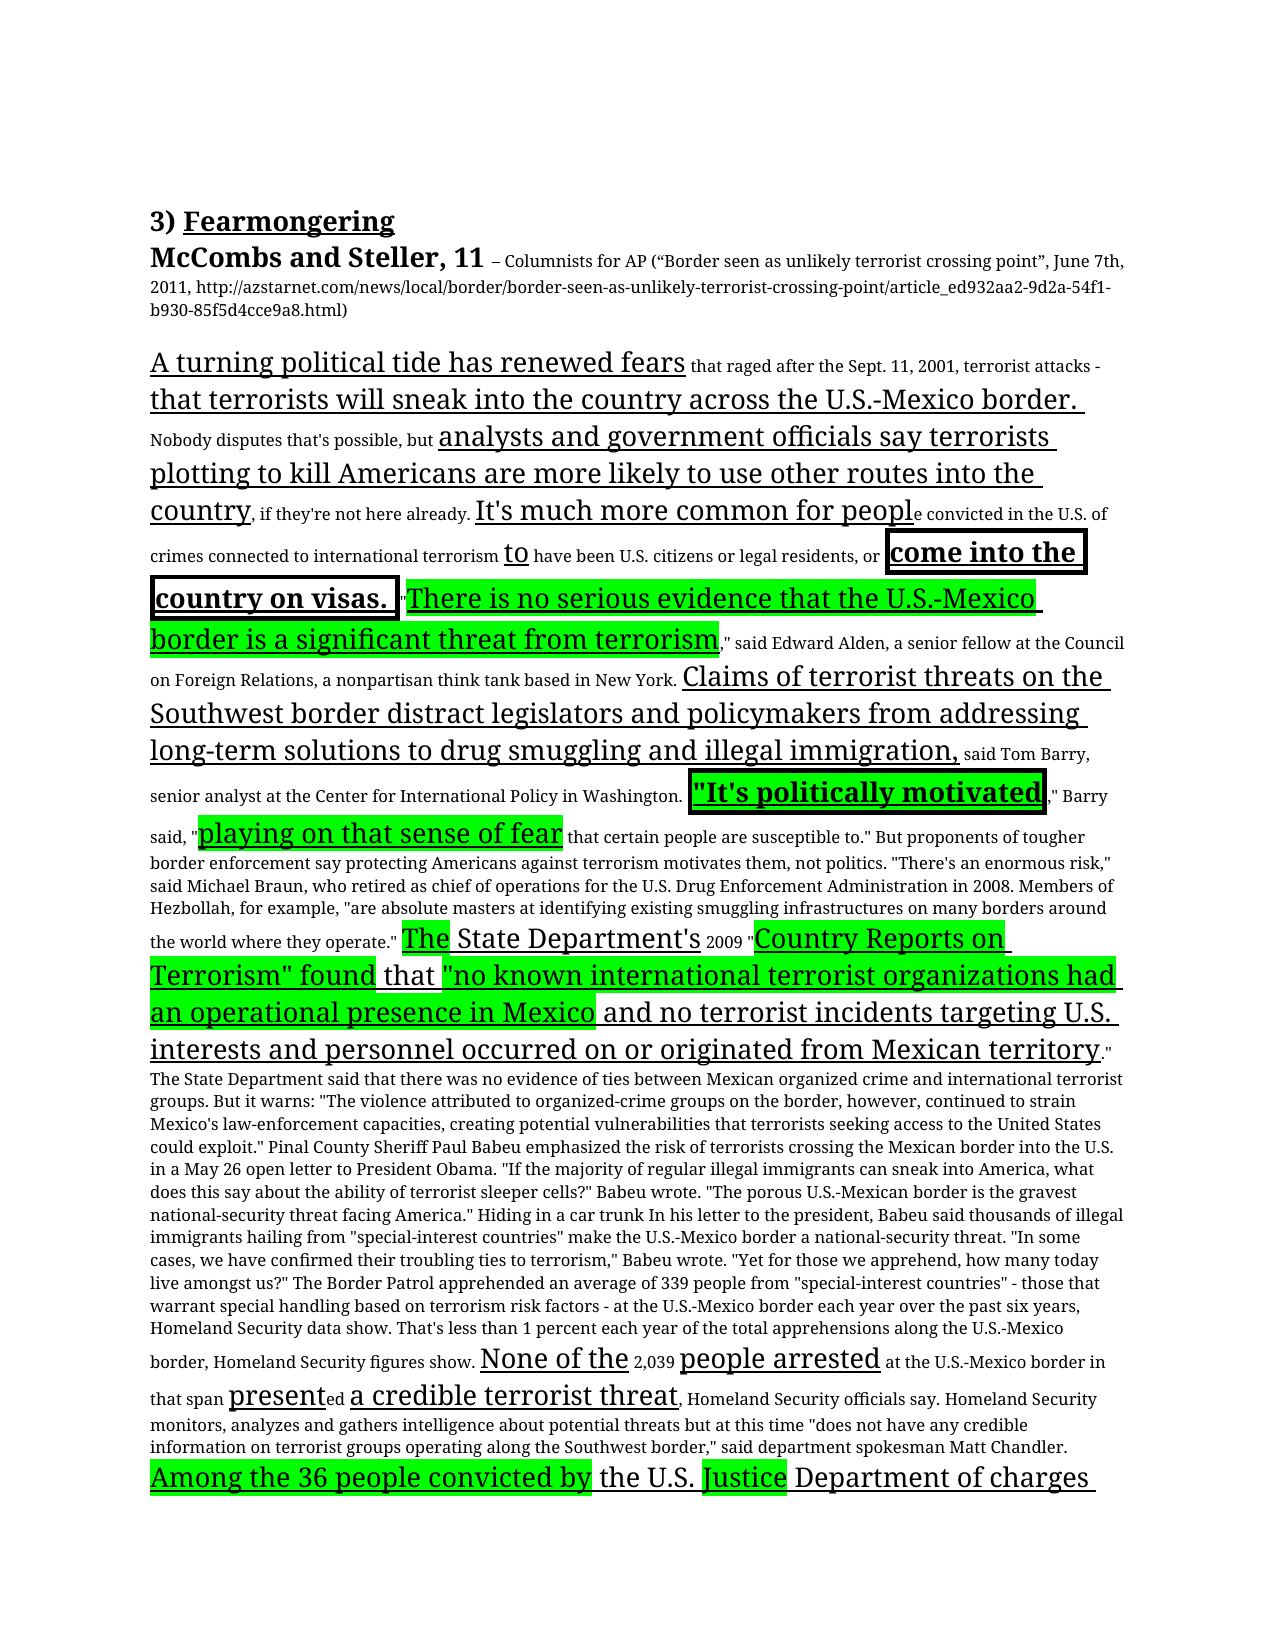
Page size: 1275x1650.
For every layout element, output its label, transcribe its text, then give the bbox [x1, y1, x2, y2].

text McCombs and Steller, 11 – Columnists for AP (“Border seen as unlikely terrorist crossing point”, June 7th, 2011, http://azstarnet.com/news/local/border/border-seen-as-unlikely-terrorist-crossing-point/article_ed932aa2-9d2a-54f1-b930-85f5d4cce9a8.html) [150, 239, 1125, 321]
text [150, 344, 1125, 1496]
subtitle 3) Fearmongering [150, 202, 1125, 239]
